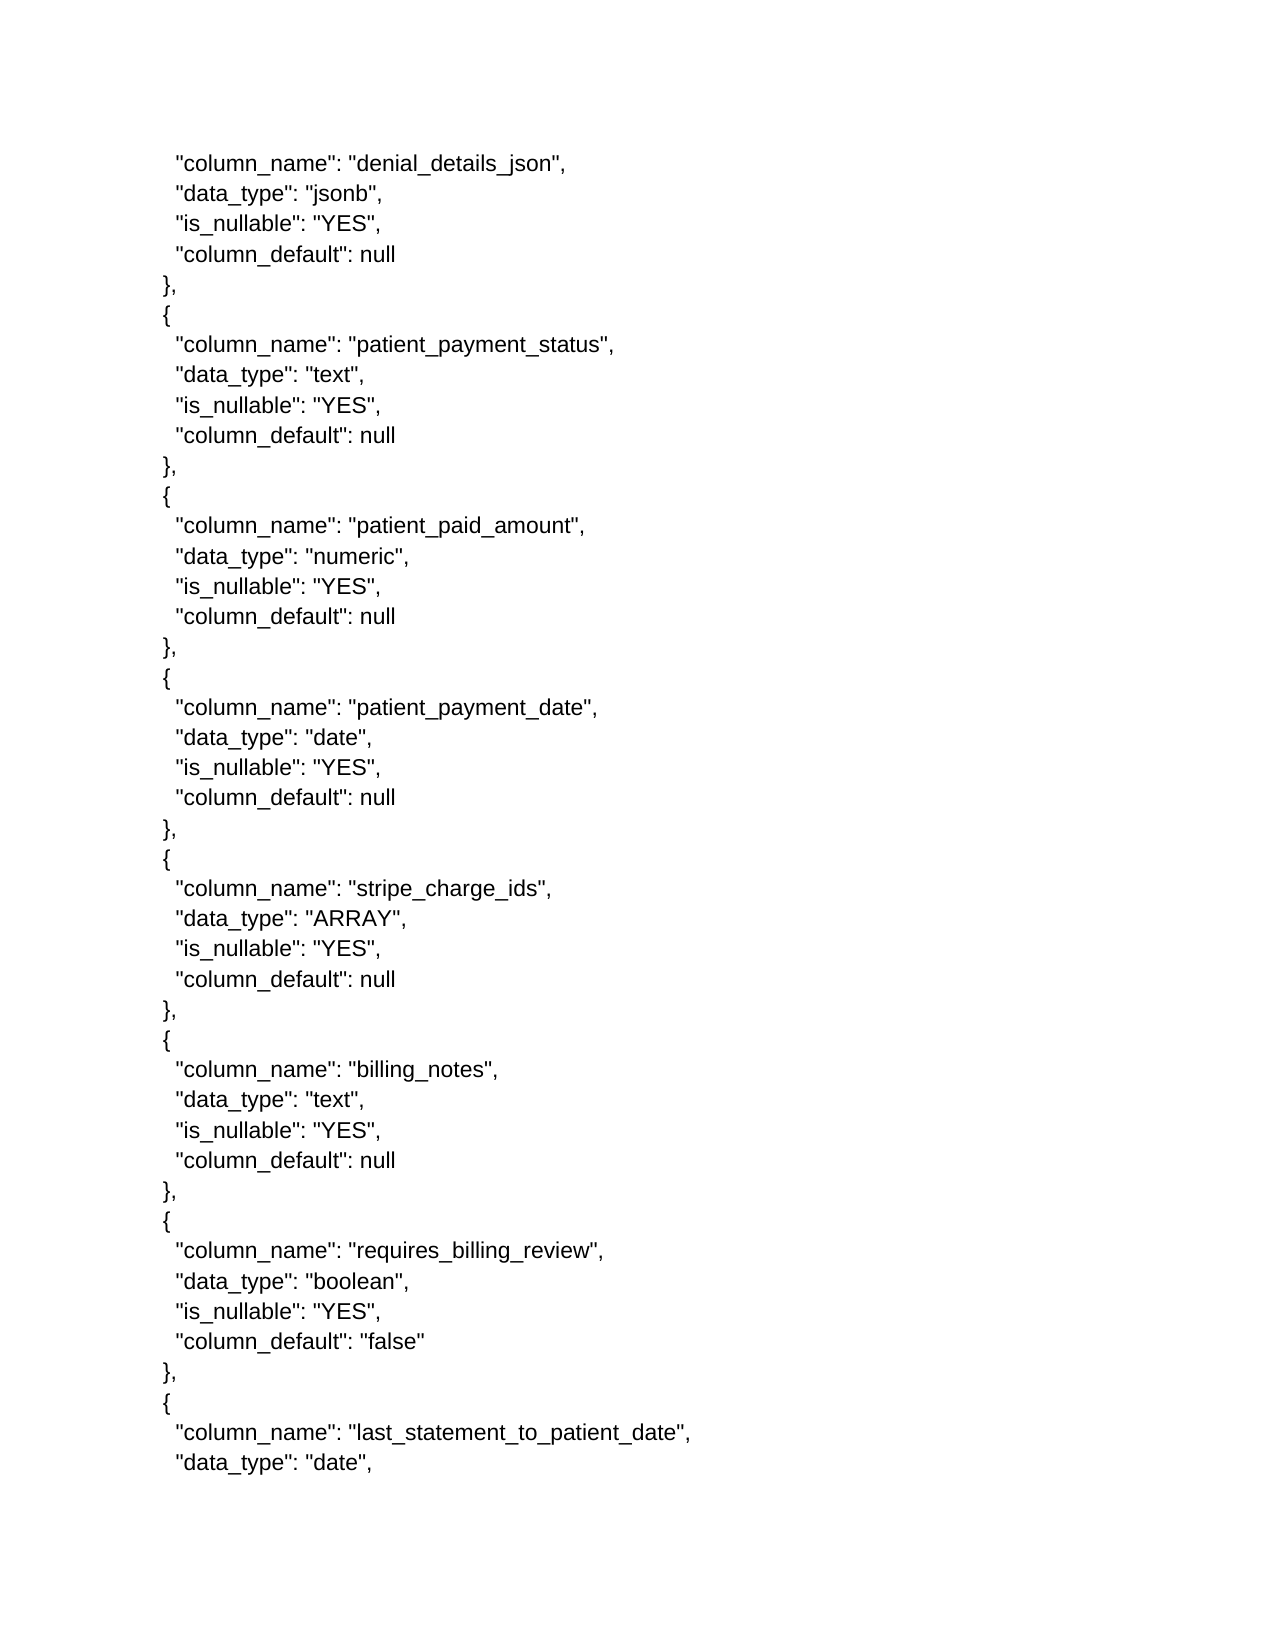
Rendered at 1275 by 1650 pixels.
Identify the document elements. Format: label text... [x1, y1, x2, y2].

text }, [150, 814, 1125, 841]
text "is_nullable": "YES", [150, 935, 1125, 962]
text "column_name": "stripe_charge_ids", [150, 875, 1125, 901]
text { [150, 1388, 1125, 1415]
text "column_name": "patient_payment_status", [150, 331, 1125, 358]
text "column_default": null [150, 603, 1125, 629]
text "data_type": "boolean", [150, 1268, 1125, 1294]
text "is_nullable": "YES", [150, 754, 1125, 781]
text }, [150, 271, 1125, 297]
text "column_name": "billing_notes", [150, 1056, 1125, 1083]
text { [150, 1026, 1125, 1052]
text }, [150, 1358, 1125, 1385]
text "column_default": null [150, 422, 1125, 448]
text "column_name": "denial_details_json", [150, 150, 1125, 176]
text "column_default": null [150, 966, 1125, 992]
text "column_name": "patient_paid_amount", [150, 512, 1125, 539]
text "data_type": "date", [150, 1449, 1125, 1475]
text "column_default": null [150, 784, 1125, 811]
text { [150, 845, 1125, 871]
text "column_default": "false" [150, 1328, 1125, 1354]
text { [150, 663, 1125, 690]
text "is_nullable": "YES", [150, 392, 1125, 418]
text "column_name": "patient_payment_date", [150, 694, 1125, 720]
text "data_type": "numeric", [150, 543, 1125, 569]
text "data_type": "text", [150, 361, 1125, 388]
text { [150, 301, 1125, 327]
text "data_type": "jsonb", [150, 180, 1125, 207]
text }, [150, 1177, 1125, 1203]
text "data_type": "ARRAY", [150, 905, 1125, 932]
text }, [150, 996, 1125, 1022]
text { [150, 1207, 1125, 1234]
text }, [150, 452, 1125, 478]
text "column_default": null [150, 1147, 1125, 1173]
text "column_name": "requires_billing_review", [150, 1237, 1125, 1264]
text "is_nullable": "YES", [150, 210, 1125, 237]
text }, [150, 633, 1125, 660]
text "is_nullable": "YES", [150, 573, 1125, 599]
text { [150, 482, 1125, 509]
text "column_default": null [150, 241, 1125, 267]
text "data_type": "date", [150, 724, 1125, 750]
text "column_name": "last_statement_to_patient_date", [150, 1419, 1125, 1445]
text "is_nullable": "YES", [150, 1298, 1125, 1324]
text "is_nullable": "YES", [150, 1117, 1125, 1143]
text "data_type": "text", [150, 1086, 1125, 1113]
